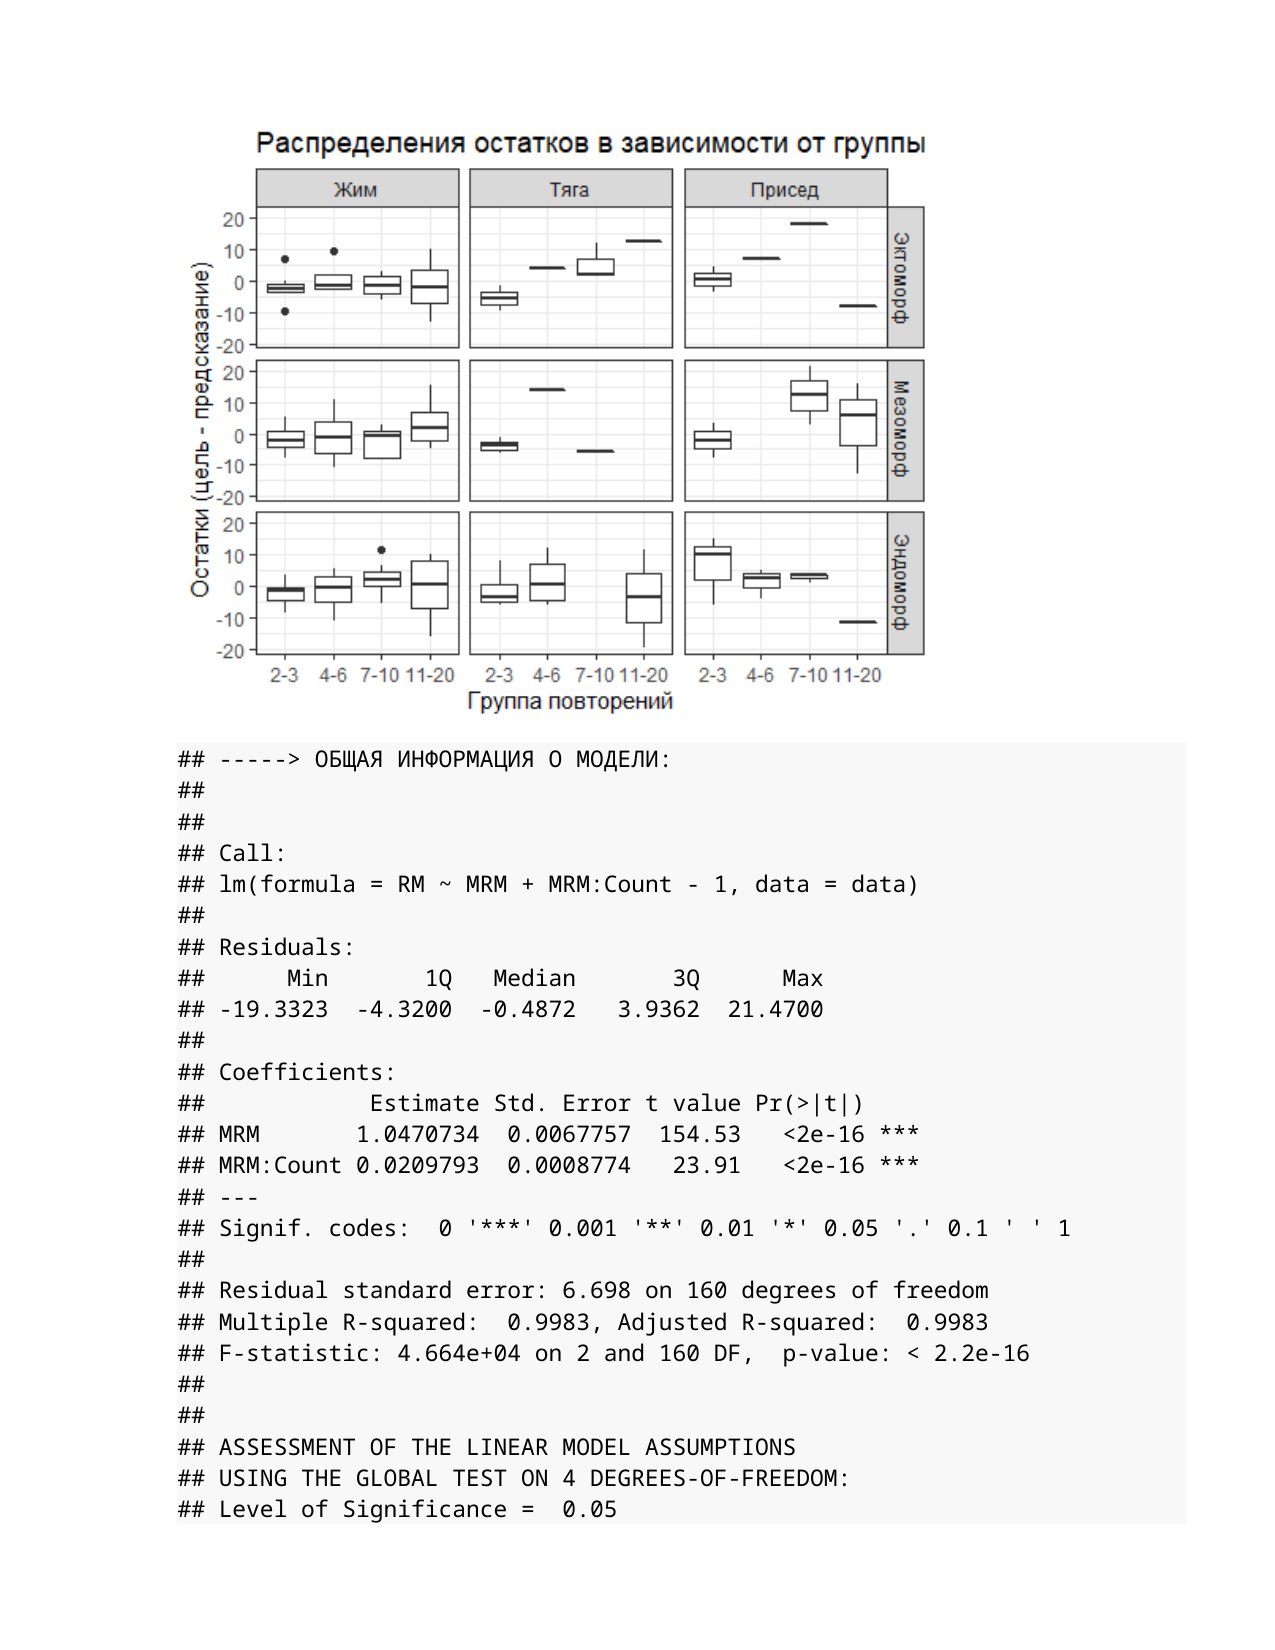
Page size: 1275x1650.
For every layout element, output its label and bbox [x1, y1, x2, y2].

picture [177, 118, 935, 725]
text [177, 743, 1186, 1524]
